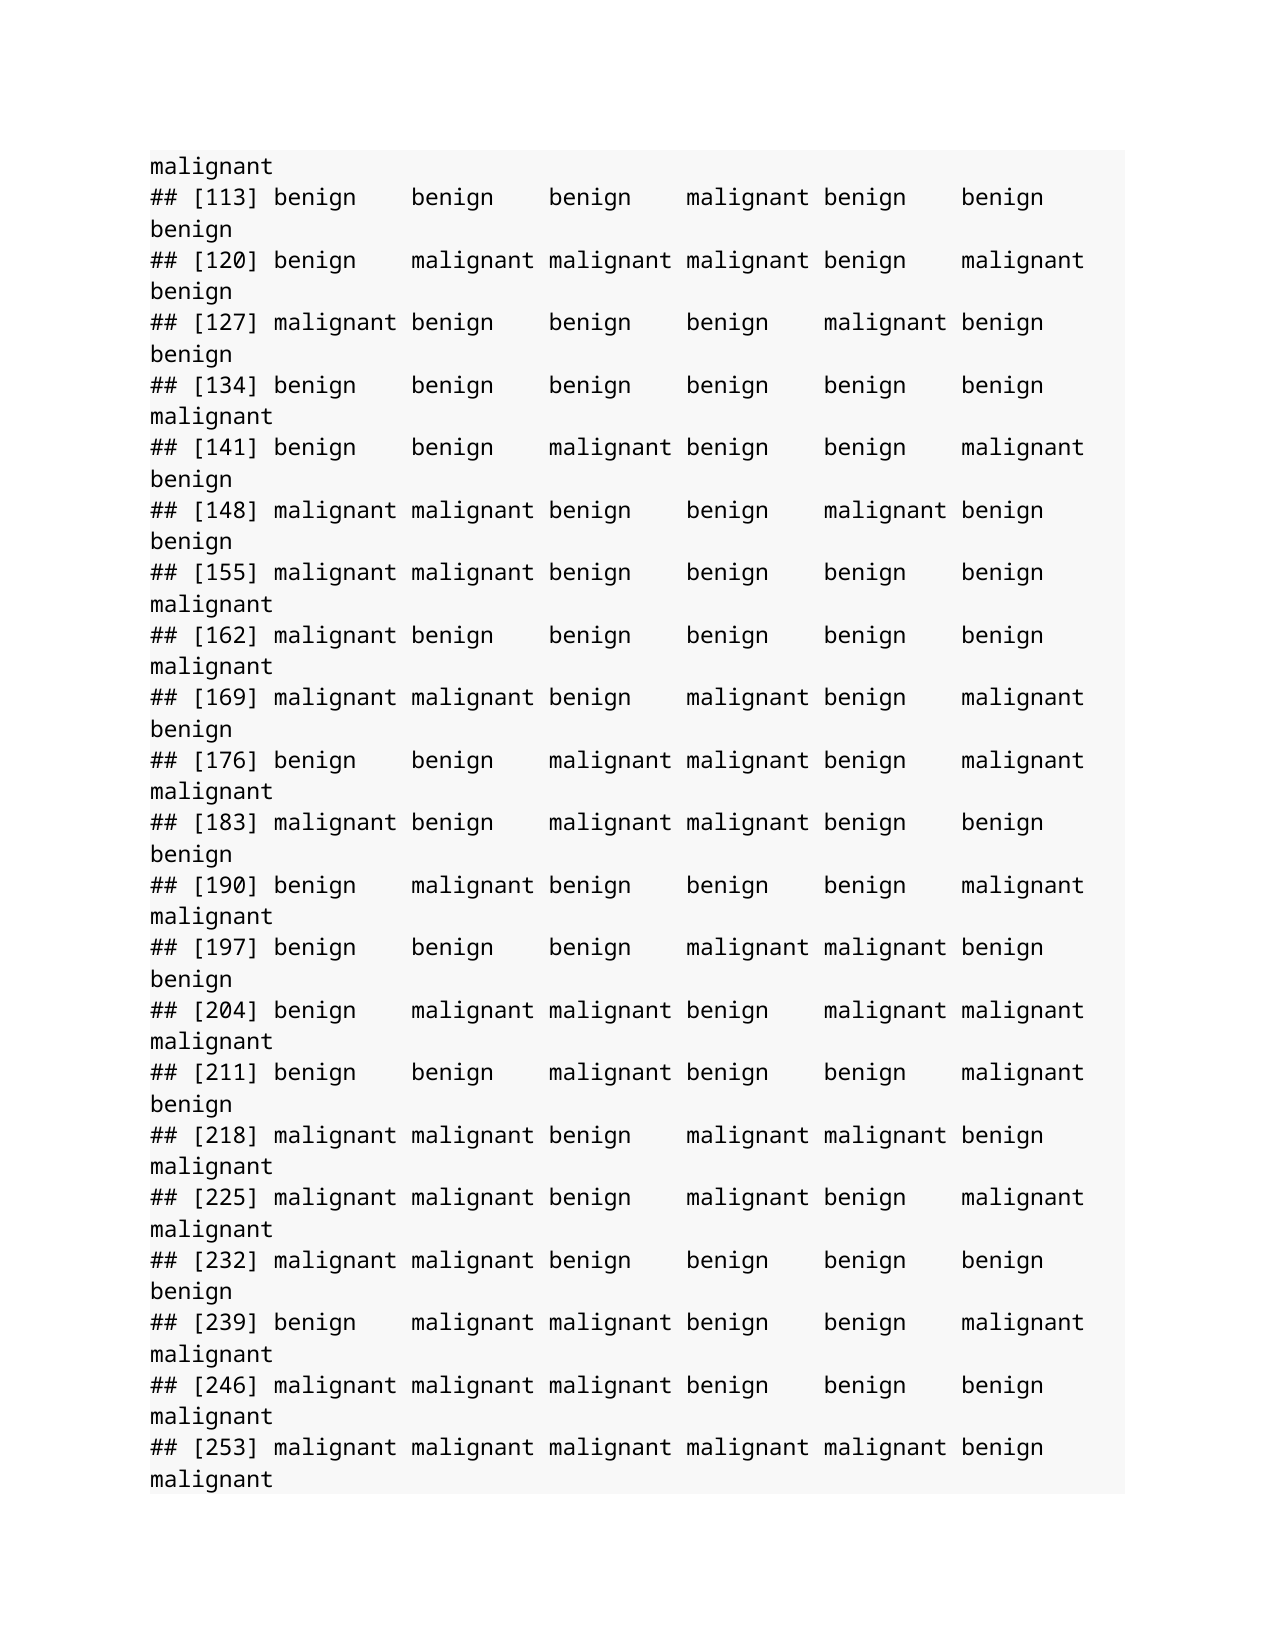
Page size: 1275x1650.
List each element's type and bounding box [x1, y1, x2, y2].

text [150, 150, 1125, 1494]
